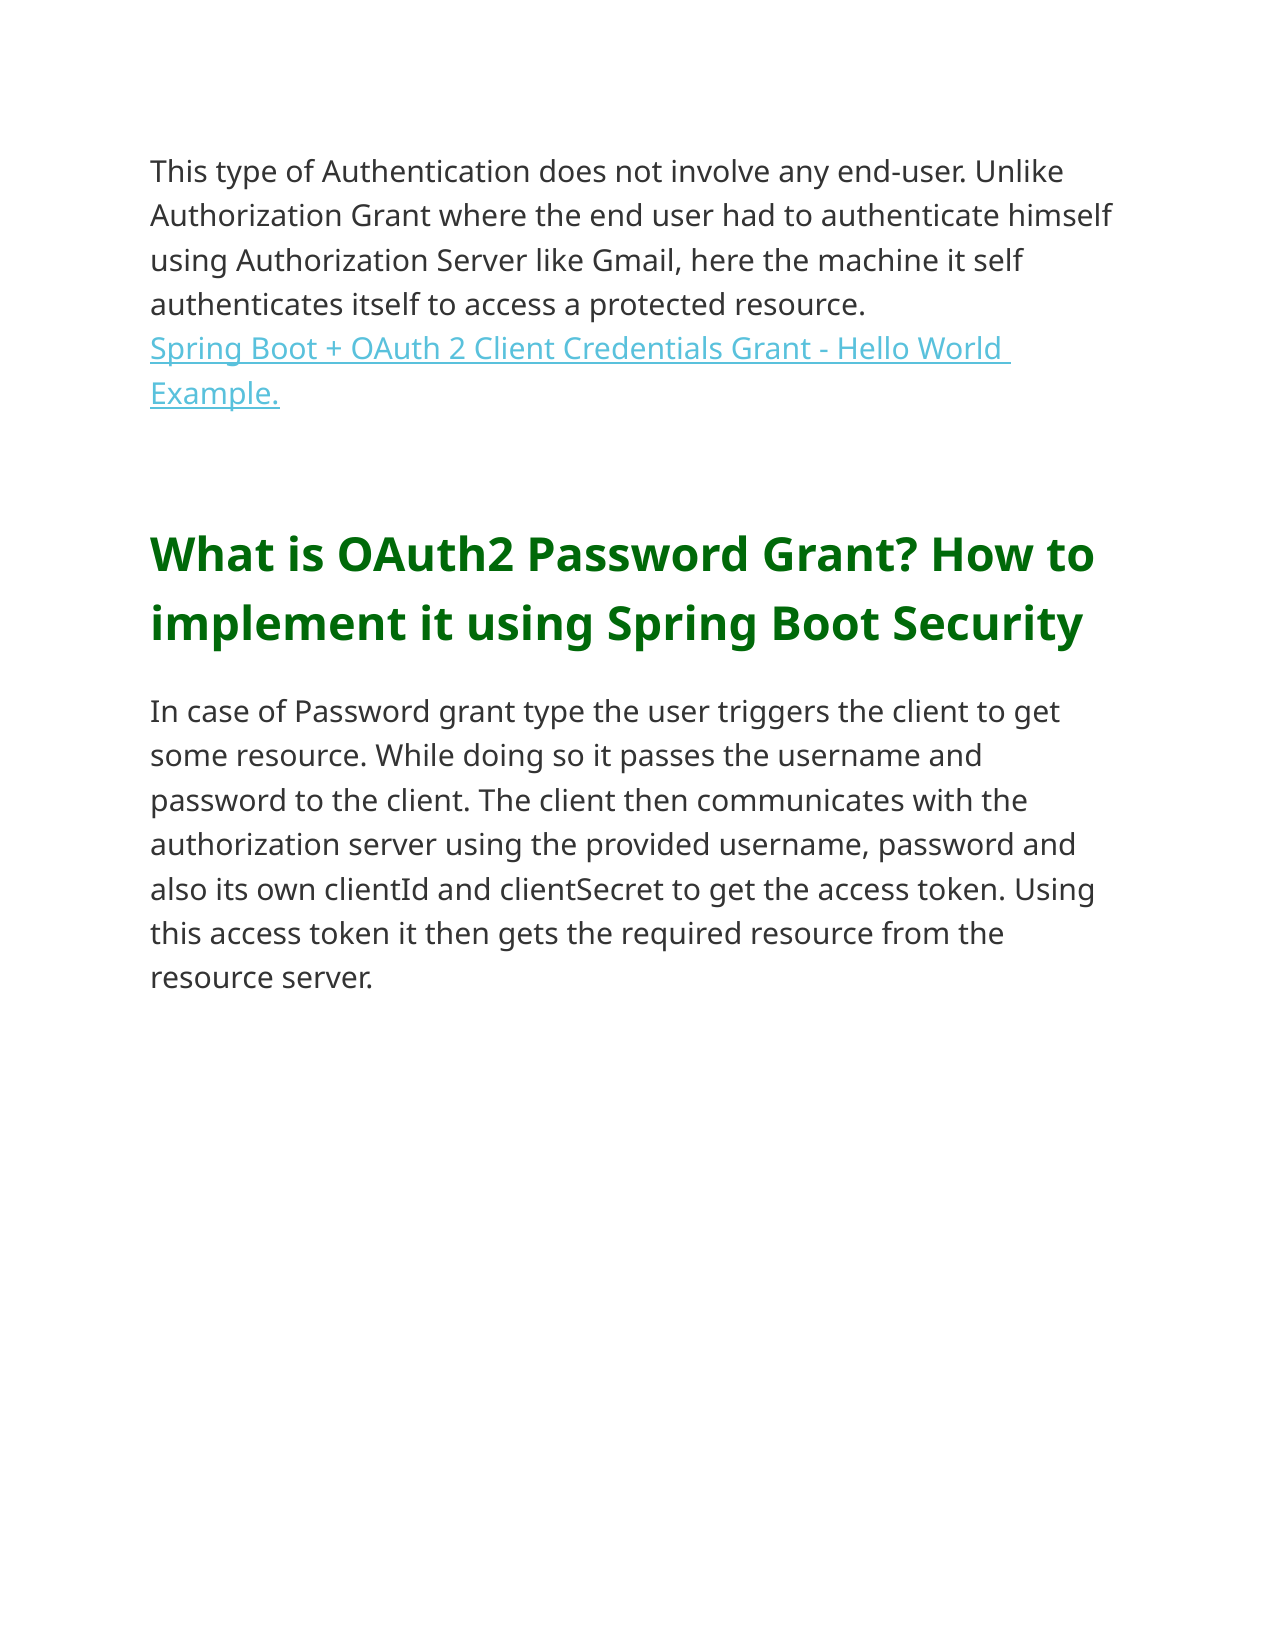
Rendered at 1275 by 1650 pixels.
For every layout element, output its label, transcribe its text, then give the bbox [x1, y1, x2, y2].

text In case of Password grant type the user triggers the client to get some resource. While doing so it passes the username and password to the client. The client then communicates with the authorization server using the provided username, password and also its own clientId and clientSecret to get the access token. Using this access token it then gets the required resource from the resource server. The real life example of Password grant will be you doing a login to you facebook account using its mobile application. Here the user will have to specify the facebook credentials to the app. Also the app will be having its own client id and client secret. Spring Boot + OAuth 2 Password Grant - Hello World Example. [150, 690, 1125, 998]
text This type of Authentication does not involve any end-user. Unlike Authorization Grant where the end user had to authenticate himself using Authorization Server like Gmail, here the machine it self authenticates itself to access a protected resource. Spring Boot + OAuth 2 Client Credentials Grant - Hello World Example. [150, 150, 1125, 488]
subtitle What is OAuth2 Password Grant? How to implement it using Spring Boot Security [150, 521, 1125, 654]
